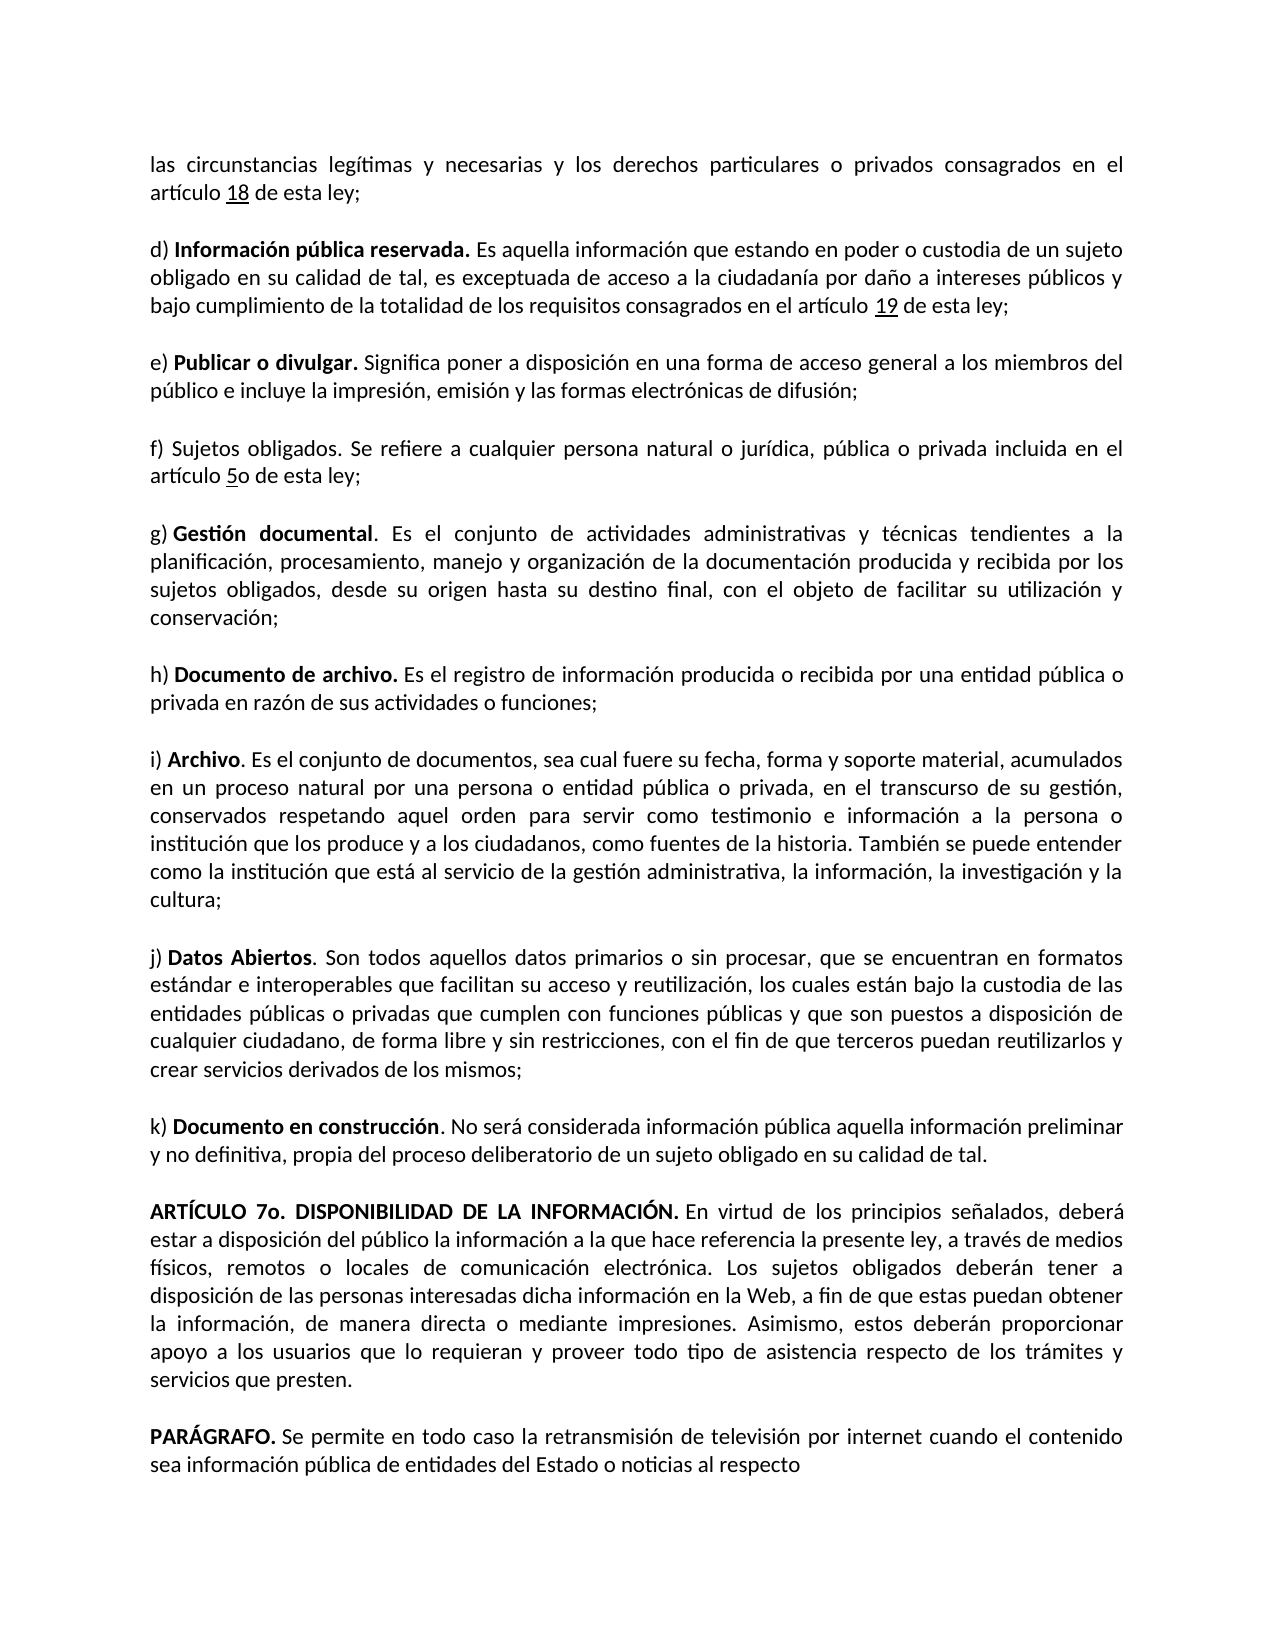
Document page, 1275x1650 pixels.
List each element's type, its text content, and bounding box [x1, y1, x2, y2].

text PARÁGRAFO. Se permite en todo caso la retransmisión de televisión por internet cuando el contenido sea información pública de entidades del Estado o noticias al respecto [150, 1422, 1125, 1478]
text g) Gestión documental. Es el conjunto de actividades administrativas y técnicas tendientes a la planificación, procesamiento, manejo y organización de la documentación producida y recibida por los sujetos obligados, desde su origen hasta su destino final, con el objeto de facilitar su utilización y conservación; [150, 519, 1125, 631]
text d) Información pública reservada. Es aquella información que estando en poder o custodia de un sujeto obligado en su calidad de tal, es exceptuada de acceso a la ciudadanía por daño a intereses públicos y bajo cumplimiento de la totalidad de los requisitos consagrados en el artículo 19 de esta ley; [150, 235, 1125, 319]
text e) Publicar o divulgar. Significa poner a disposición en una forma de acceso general a los miembros del público e incluye la impresión, emisión y las formas electrónicas de difusión; [150, 348, 1125, 404]
text j) Datos Abiertos. Son todos aquellos datos primarios o sin procesar, que se encuentran en formatos estándar e interoperables que facilitan su acceso y reutilización, los cuales están bajo la custodia de las entidades públicas o privadas que cumplen con funciones públicas y que son puestos a disposición de cualquier ciudadano, de forma libre y sin restricciones, con el fin de que terceros puedan reutilizarlos y crear servicios derivados de los mismos; [150, 943, 1125, 1083]
text ARTÍCULO 7o. DISPONIBILIDAD DE LA INFORMACIÓN. En virtud de los principios señalados, deberá estar a disposición del público la información a la que hace referencia la presente ley, a través de medios físicos, remotos o locales de comunicación electrónica. Los sujetos obligados deberán tener a disposición de las personas interesadas dicha información en la Web, a fin de que estas puedan obtener la información, de manera directa o mediante impresiones. Asimismo, estos deberán proporcionar apoyo a los usuarios que lo requieran y proveer todo tipo de asistencia respecto de los trámites y servicios que presten. [150, 1197, 1125, 1393]
text k) Documento en construcción. No será considerada información pública aquella información preliminar y no definitiva, propia del proceso deliberatorio de un sujeto obligado en su calidad de tal. [150, 1112, 1125, 1168]
text h) Documento de archivo. Es el registro de información producida o recibida por una entidad pública o privada en razón de sus actividades o funciones; [150, 660, 1125, 716]
text f) Sujetos obligados. Se refiere a cualquier persona natural o jurídica, pública o privada incluida en el artículo 5o de esta ley; [150, 434, 1125, 490]
text i) Archivo. Es el conjunto de documentos, sea cual fuere su fecha, forma y soporte material, acumulados en un proceso natural por una persona o entidad pública o privada, en el transcurso de su gestión, conservados respetando aquel orden para servir como testimonio e información a la persona o institución que los produce y a los ciudadanos, como fuentes de la historia. También se puede entender como la institución que está al servicio de la gestión administrativa, la información, la investigación y la cultura; [150, 745, 1125, 913]
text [150, 150, 1125, 206]
